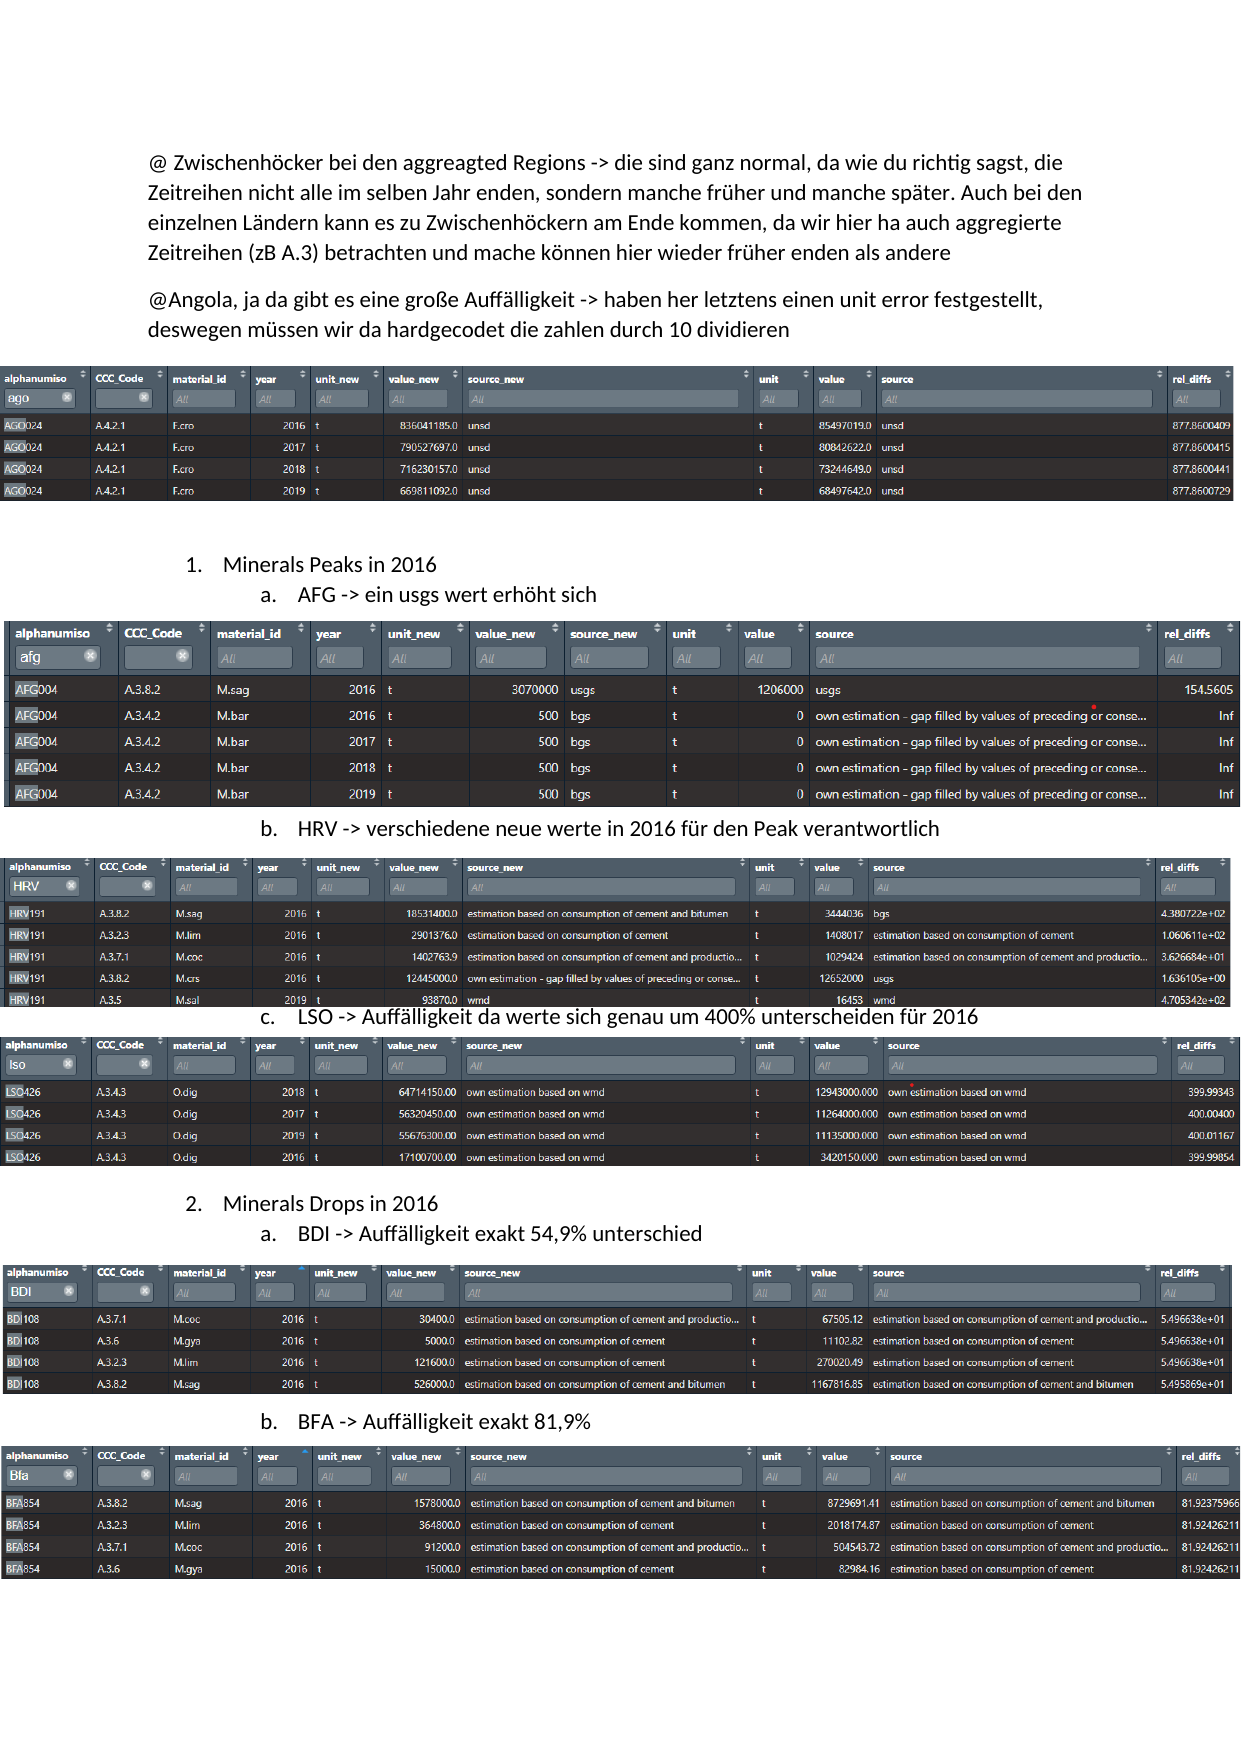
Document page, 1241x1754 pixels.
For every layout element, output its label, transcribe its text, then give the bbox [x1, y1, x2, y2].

list LSO -> Auffälligkeit da werte sich genau um 400% unterscheiden für 2016 [260, 1002, 1093, 1030]
picture [0, 858, 1231, 1007]
list Minerals Drops in 2016 [185, 1189, 1093, 1217]
text @Angola, ja da gibt es eine große Auffälligkeit -> haben her letztens einen unit error festgestellt, deswegen müssen wir da hardgecodet die zahlen durch 10 dividieren [148, 285, 1093, 343]
list AFG -> ein usgs wert erhöht sich [260, 580, 1093, 608]
picture [1, 1446, 1241, 1579]
list HRV -> verschiedene neue werte in 2016 für den Peak verantwortlich [260, 814, 1093, 842]
list BDI -> Auffälligkeit exakt 54,9% unterschied [260, 1219, 1093, 1247]
picture [2, 1265, 1232, 1394]
list BFA -> Auffälligkeit exakt 81,9% [260, 1407, 1093, 1435]
text @ Zwischenhöcker bei den aggreagted Regions -> die sind ganz normal, da wie du richtig sagst, die Zeitreihen nicht alle im selben Jahr enden, sondern manche früher und manche später. Auch bei den einzelnen Ländern kann es zu Zwischenhöckern am Ende kommen, da wir hier ha auch aggregierte Zeitreihen (zB A.3) betrachten und mache können hier wieder früher enden als andere [148, 148, 1093, 266]
picture [4, 621, 1241, 807]
picture [0, 366, 1234, 501]
list Minerals Peaks in 2016 [185, 550, 1093, 578]
picture [0, 1037, 1241, 1166]
